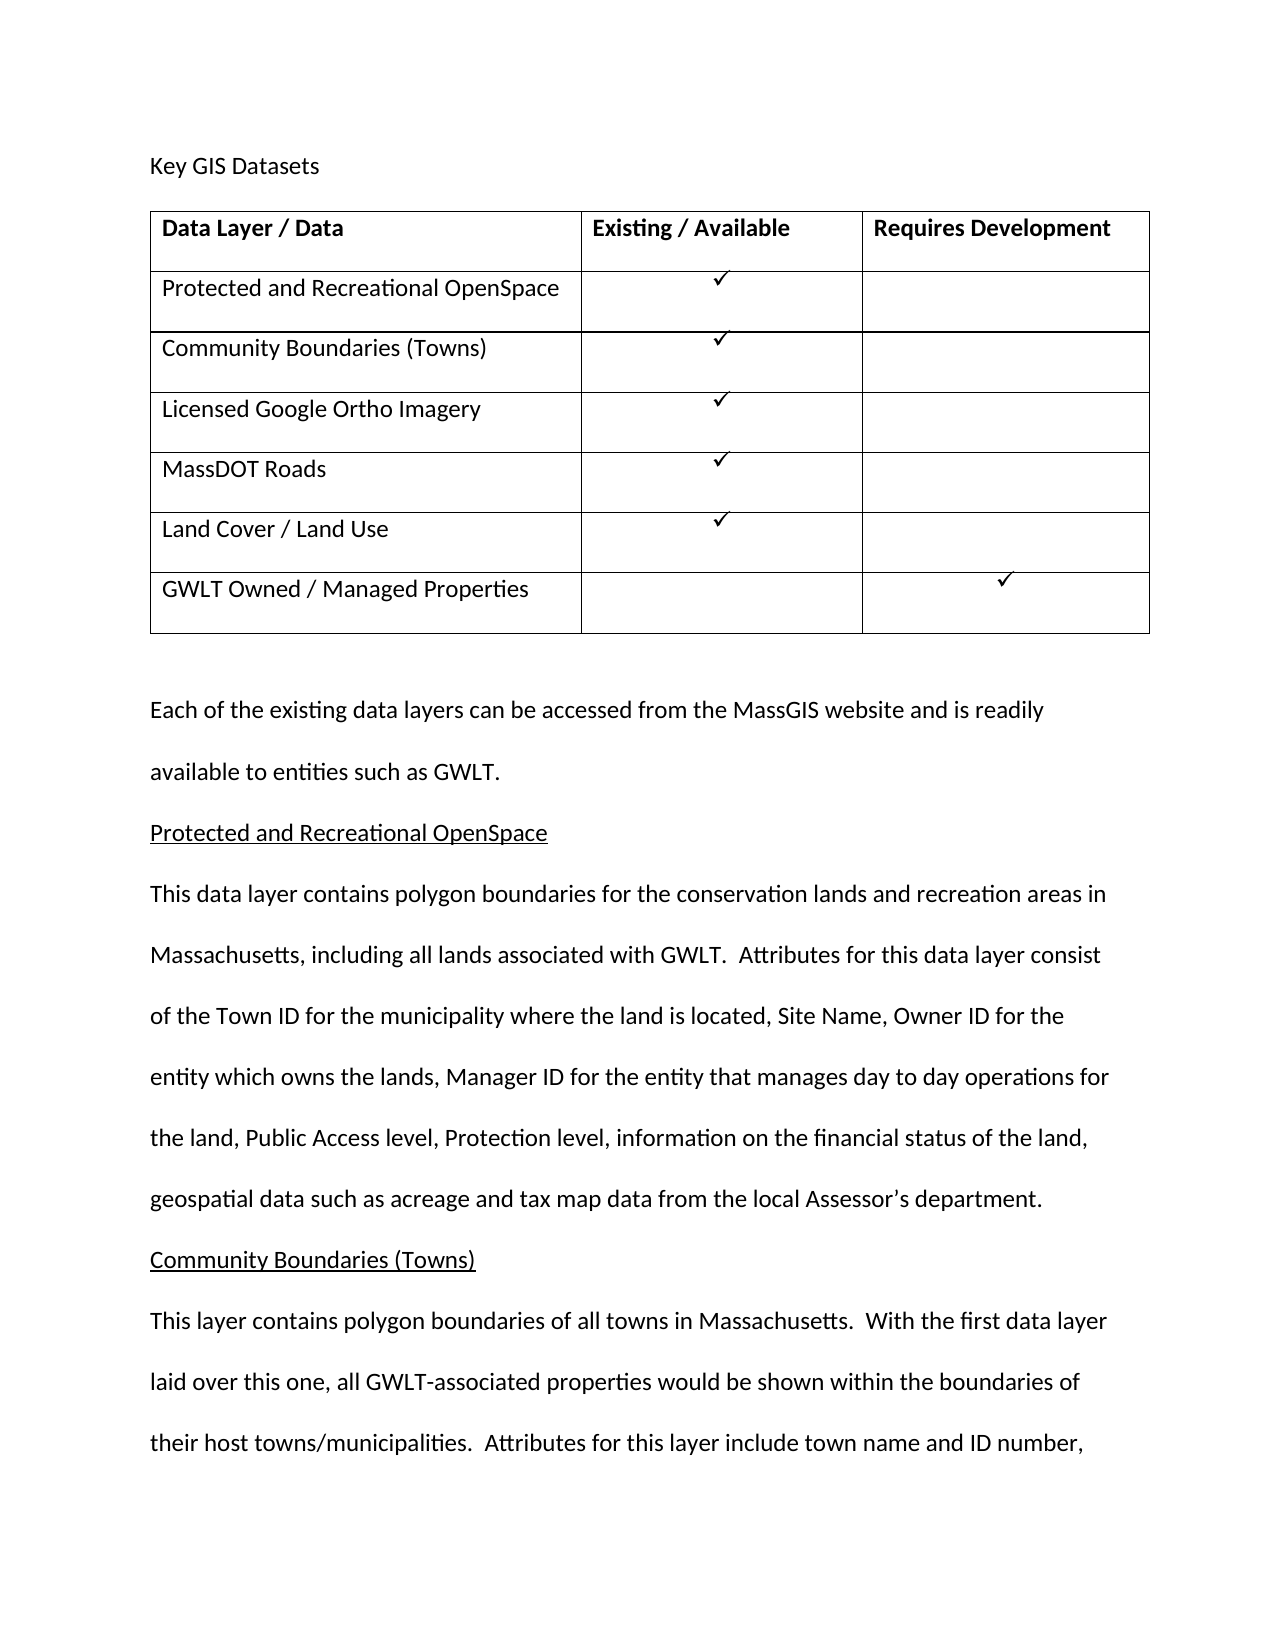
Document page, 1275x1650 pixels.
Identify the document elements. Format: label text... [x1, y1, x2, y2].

table_cell [863, 573, 1149, 632]
table_cell [582, 272, 862, 331]
table_cell Licensed Google Ortho Imagery [151, 393, 581, 452]
table_header Requires Development [863, 212, 1149, 271]
subtitle Protected and Recreational OpenSpace [150, 817, 1125, 847]
table_cell [863, 272, 1149, 331]
text This data layer contains polygon boundaries for the conservation lands and recreation areas in Massachusetts, including all lands associated with GWLT. Attributes for this data layer consist of the Town ID for the municipality where the land is located, Site Name, Owner ID for the entity which owns the lands, Manager ID for the entity that manages day to day operations for the land, Public Access level, Protection level, information on the financial status of the land, geospatial data such as acreage and tax map data from the local Assessor’s department. [150, 878, 1125, 1213]
table_cell GWLT Owned / Managed Properties [151, 573, 581, 632]
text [150, 1305, 1125, 1458]
table_cell [582, 453, 862, 512]
table_cell [582, 573, 862, 632]
table_cell [582, 393, 862, 452]
text Key GIS Datasets [150, 150, 1125, 181]
table_header Data Layer / Data [151, 212, 581, 271]
table_header Existing / Available [582, 212, 862, 271]
table_cell Protected and Recreational OpenSpace [151, 272, 581, 331]
table_cell [582, 333, 862, 392]
table_cell Land Cover / Land Use [151, 513, 581, 572]
text Community Boundaries (Towns) [150, 1244, 1125, 1274]
text Each of the existing data layers can be accessed from the MassGIS website and is readily available to entities such as GWLT. [150, 694, 1125, 786]
table_cell [582, 513, 862, 572]
table_cell Community Boundaries (Towns) [151, 333, 581, 392]
table_cell [863, 513, 1149, 572]
table_cell [863, 333, 1149, 392]
table_cell [863, 453, 1149, 512]
table_cell [863, 393, 1149, 452]
table_cell MassDOT Roads [151, 453, 581, 512]
